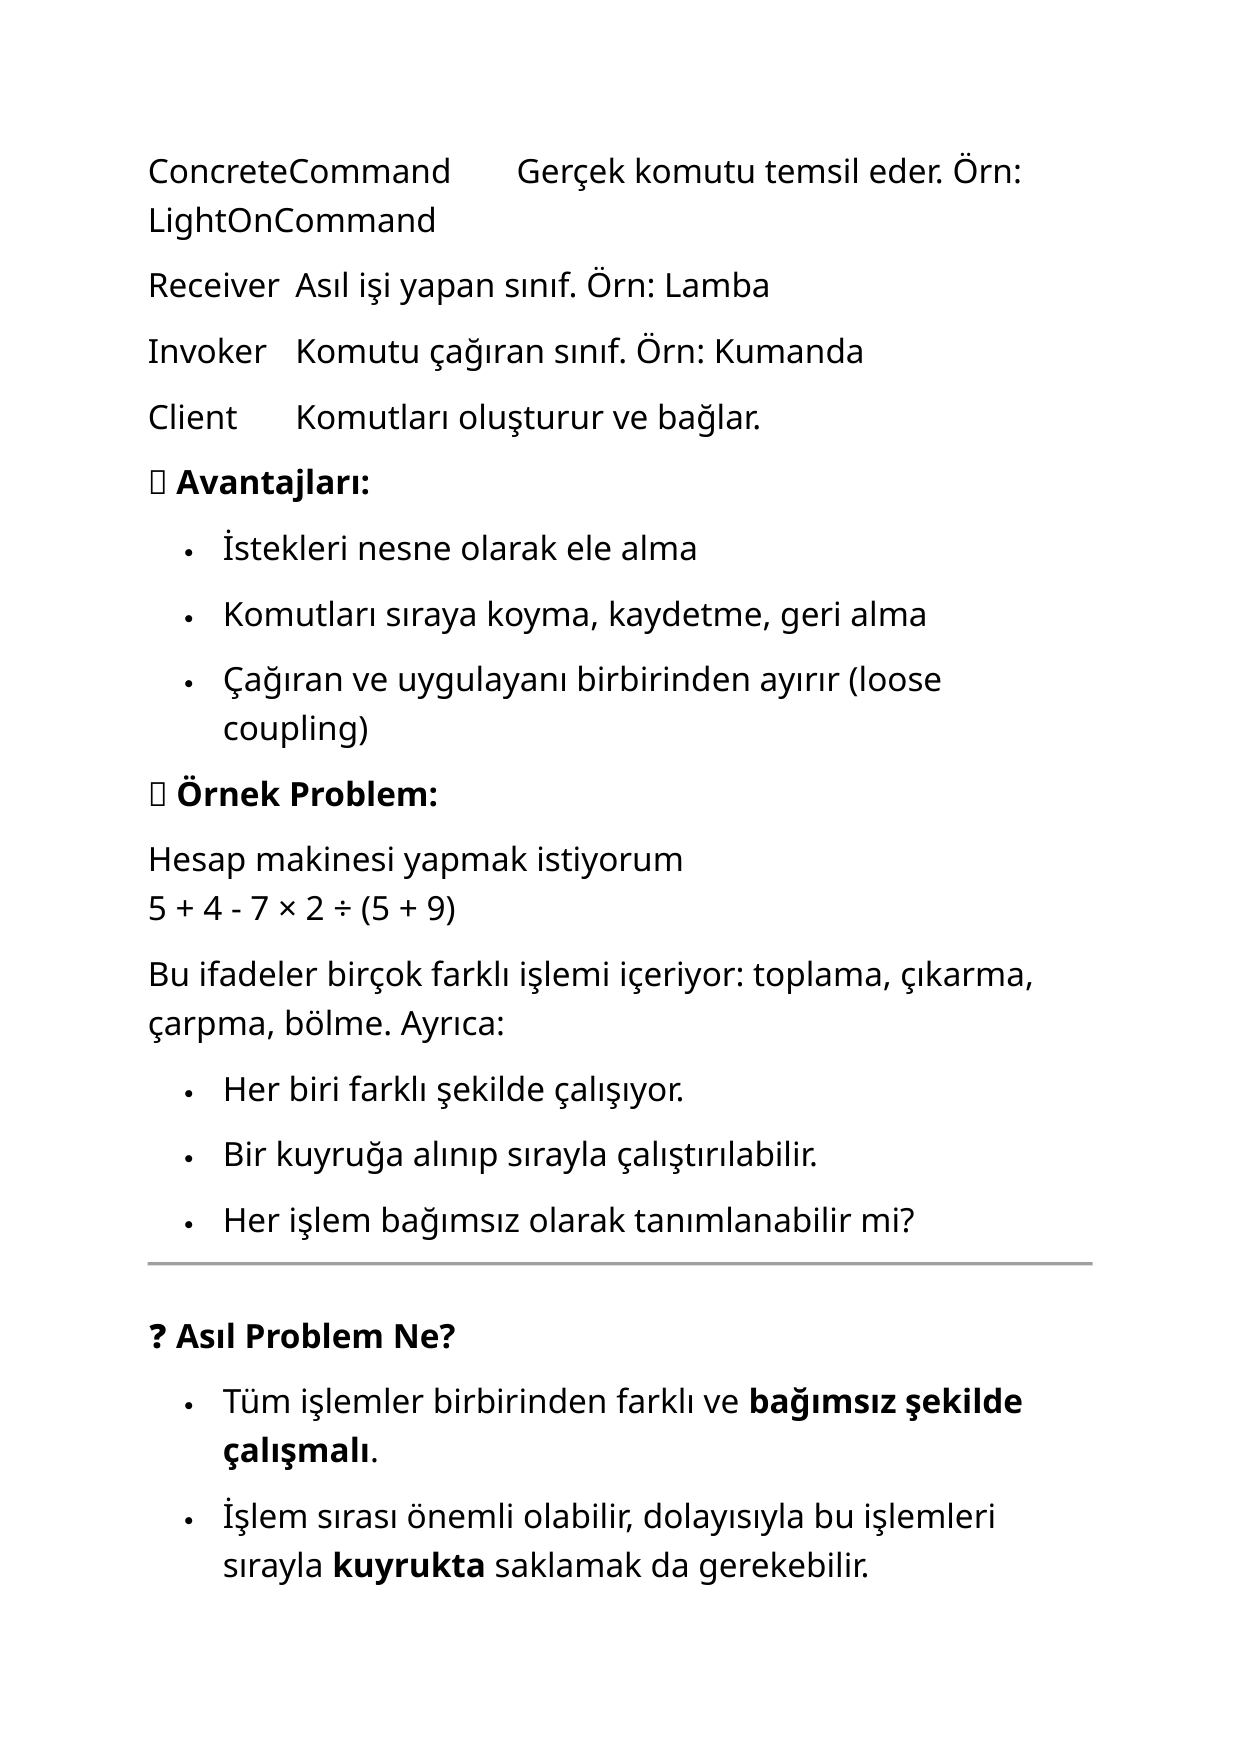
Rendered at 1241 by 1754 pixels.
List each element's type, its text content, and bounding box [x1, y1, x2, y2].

list Bir kuyruğa alınıp sırayla çalıştırılabilir. [185, 1131, 1093, 1176]
text ✅ Avantajları: [148, 459, 1093, 504]
list Her biri farklı şekilde çalışıyor. [185, 1065, 1093, 1111]
text Receiver Asıl işi yapan sınıf. Örn: Lamba [148, 262, 1093, 308]
text ❓ Asıl Problem Ne? [148, 1313, 1093, 1358]
text 🧮 Örnek Problem: [148, 771, 1093, 816]
list Komutları sıraya koyma, kaydetme, geri alma [185, 590, 1093, 636]
list İstekleri nesne olarak ele alma [185, 525, 1093, 570]
text Invoker Komutu çağıran sınıf. Örn: Kumanda [148, 328, 1093, 373]
list İşlem sırası önemli olabilir, dolayısıyla bu işlemleri sırayla kuyrukta saklamak da gerekebilir. [185, 1493, 1093, 1587]
list Tüm işlemler birbirinden farklı ve bağımsız şekilde çalışmalı. [185, 1378, 1093, 1473]
text Hesap makinesi yapmak istiyorum 5 + 4 - 7 × 2 ÷ (5 + 9) [148, 836, 1093, 931]
text ConcreteCommand Gerçek komutu temsil eder. Örn: LightOnCommand [148, 148, 1093, 242]
text Bu ifadeler birçok farklı işlemi içeriyor: toplama, çıkarma, çarpma, bölme. Ayrıca: [148, 951, 1093, 1045]
list Çağıran ve uygulayanı birbirinden ayırır (loose coupling) [185, 656, 1093, 750]
text Client Komutları oluşturur ve bağlar. [148, 393, 1093, 439]
list Her işlem bağımsız olarak tanımlanabilir mi? [185, 1197, 1093, 1242]
